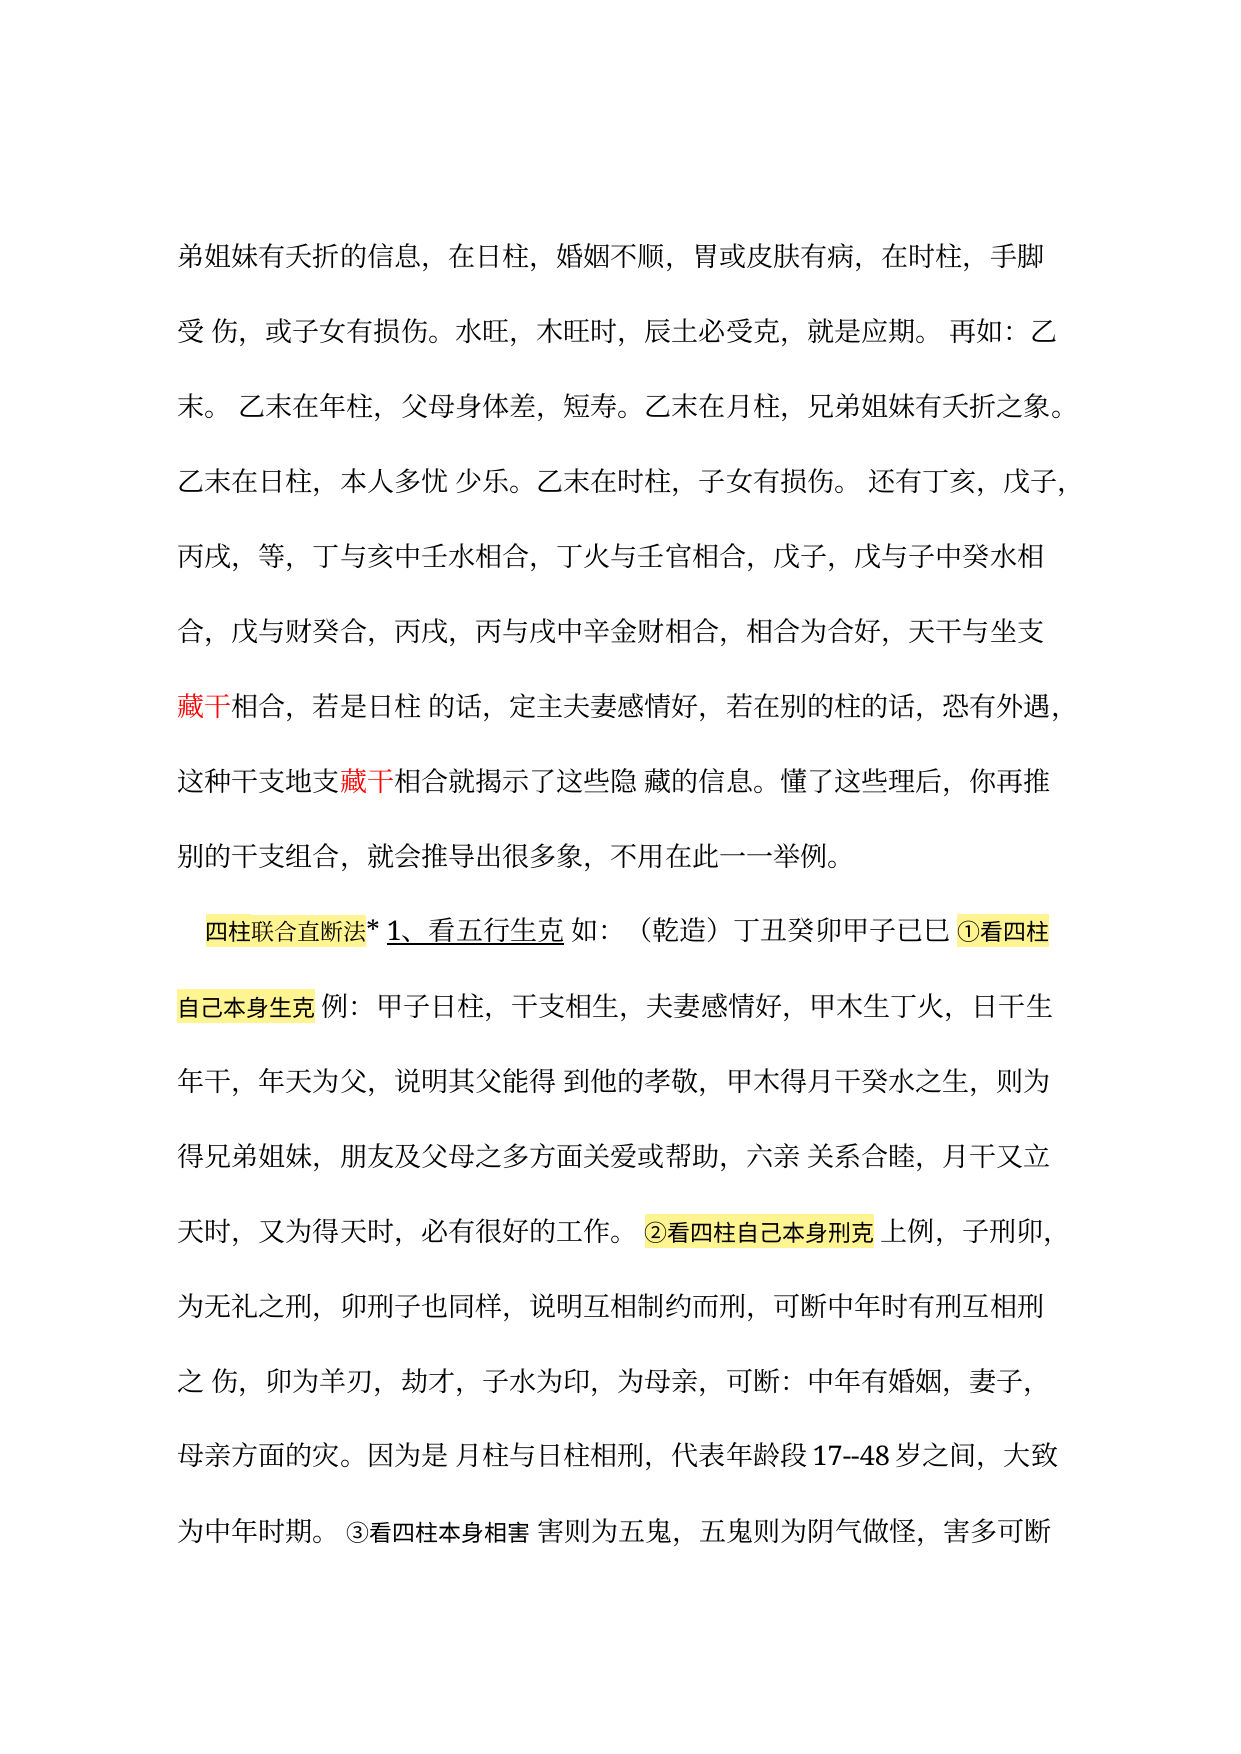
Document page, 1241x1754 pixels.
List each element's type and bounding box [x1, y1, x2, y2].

text [177, 217, 1063, 892]
text [177, 892, 1063, 1567]
